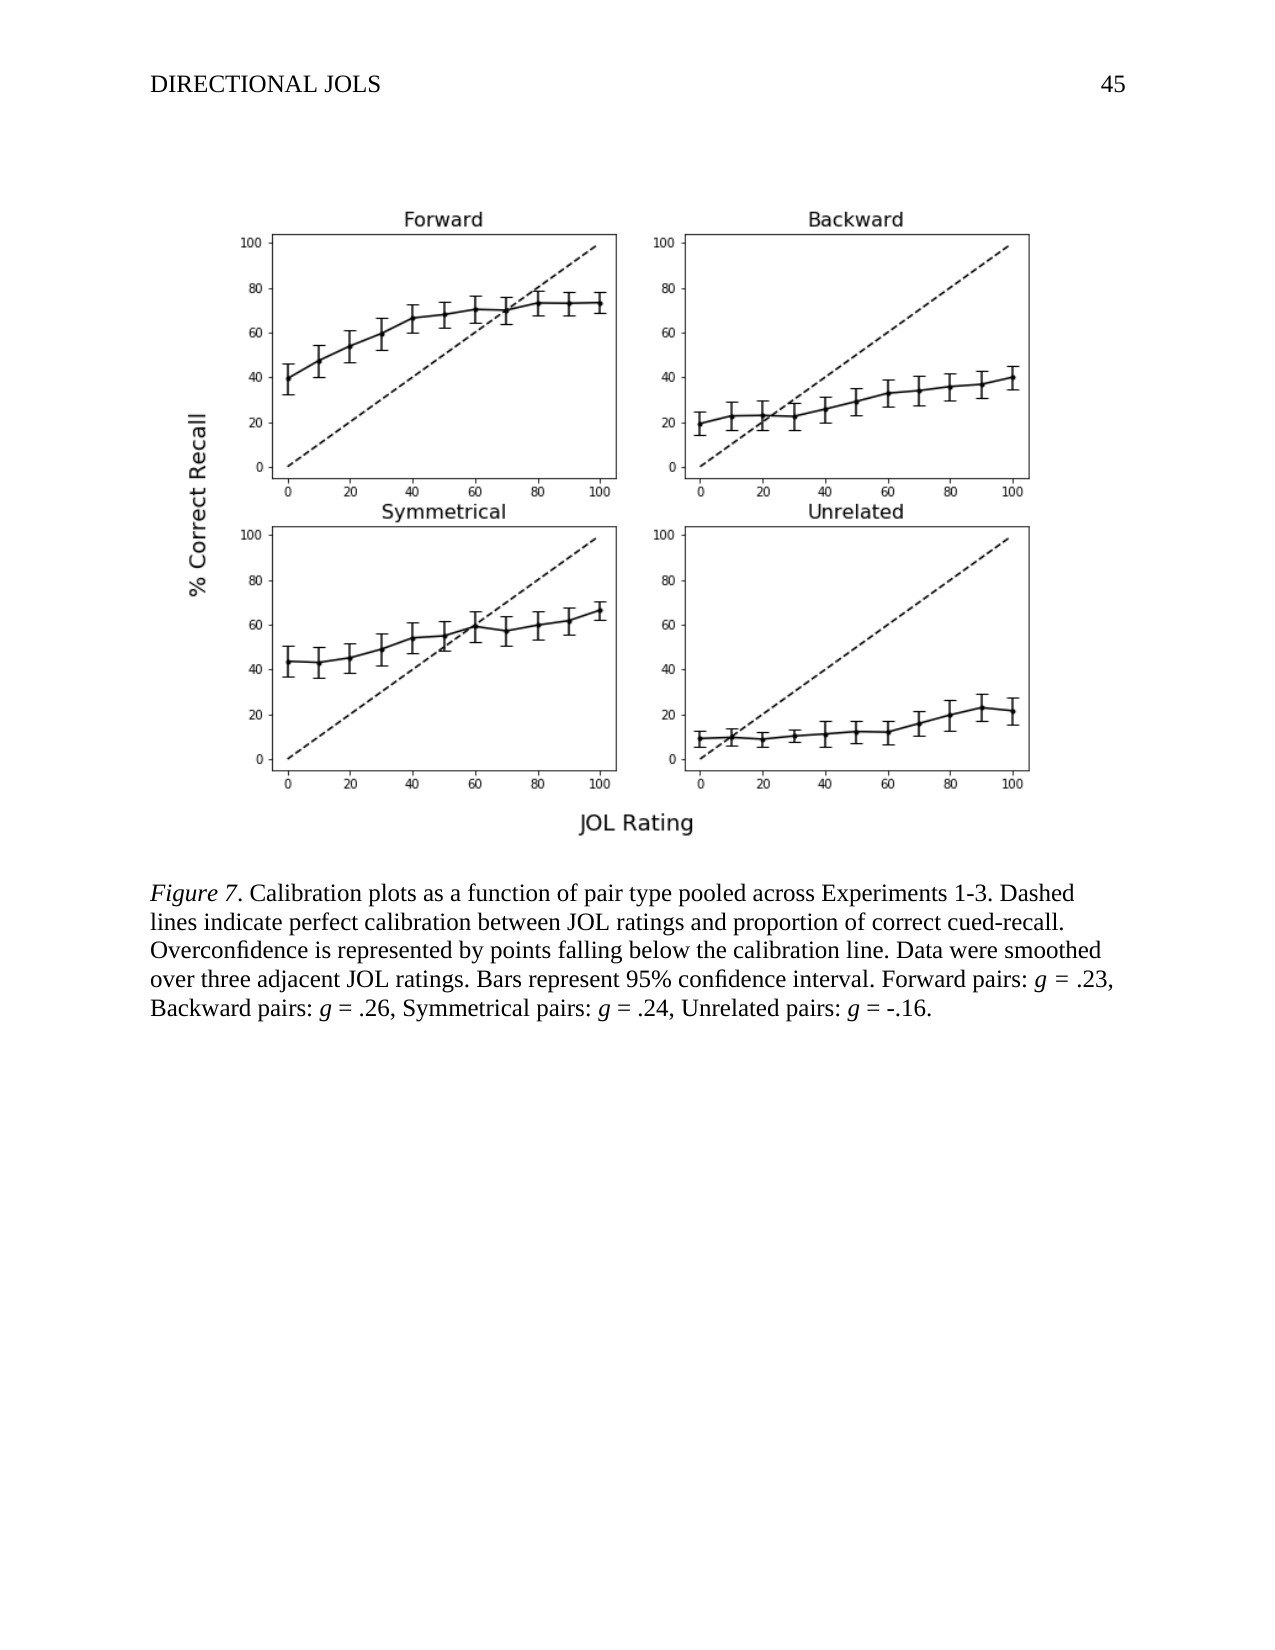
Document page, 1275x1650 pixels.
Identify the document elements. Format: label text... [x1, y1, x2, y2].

picture [150, 150, 1125, 859]
text Figure 7. Calibration plots as a function of pair type pooled across Experiments 1-3. Dashed lines indicate perfect calibration between JOL ratings and proportion of correct cued-recall. Overconﬁdence is represented by points falling below the calibration line. Data were smoothed over three adjacent JOL ratings. Bars represent 95% conﬁdence interval. Forward pairs: g = .23, Backward pairs: g = .26, Symmetrical pairs: g = .24, Unrelated pairs: g = -.16. [150, 878, 1125, 1022]
